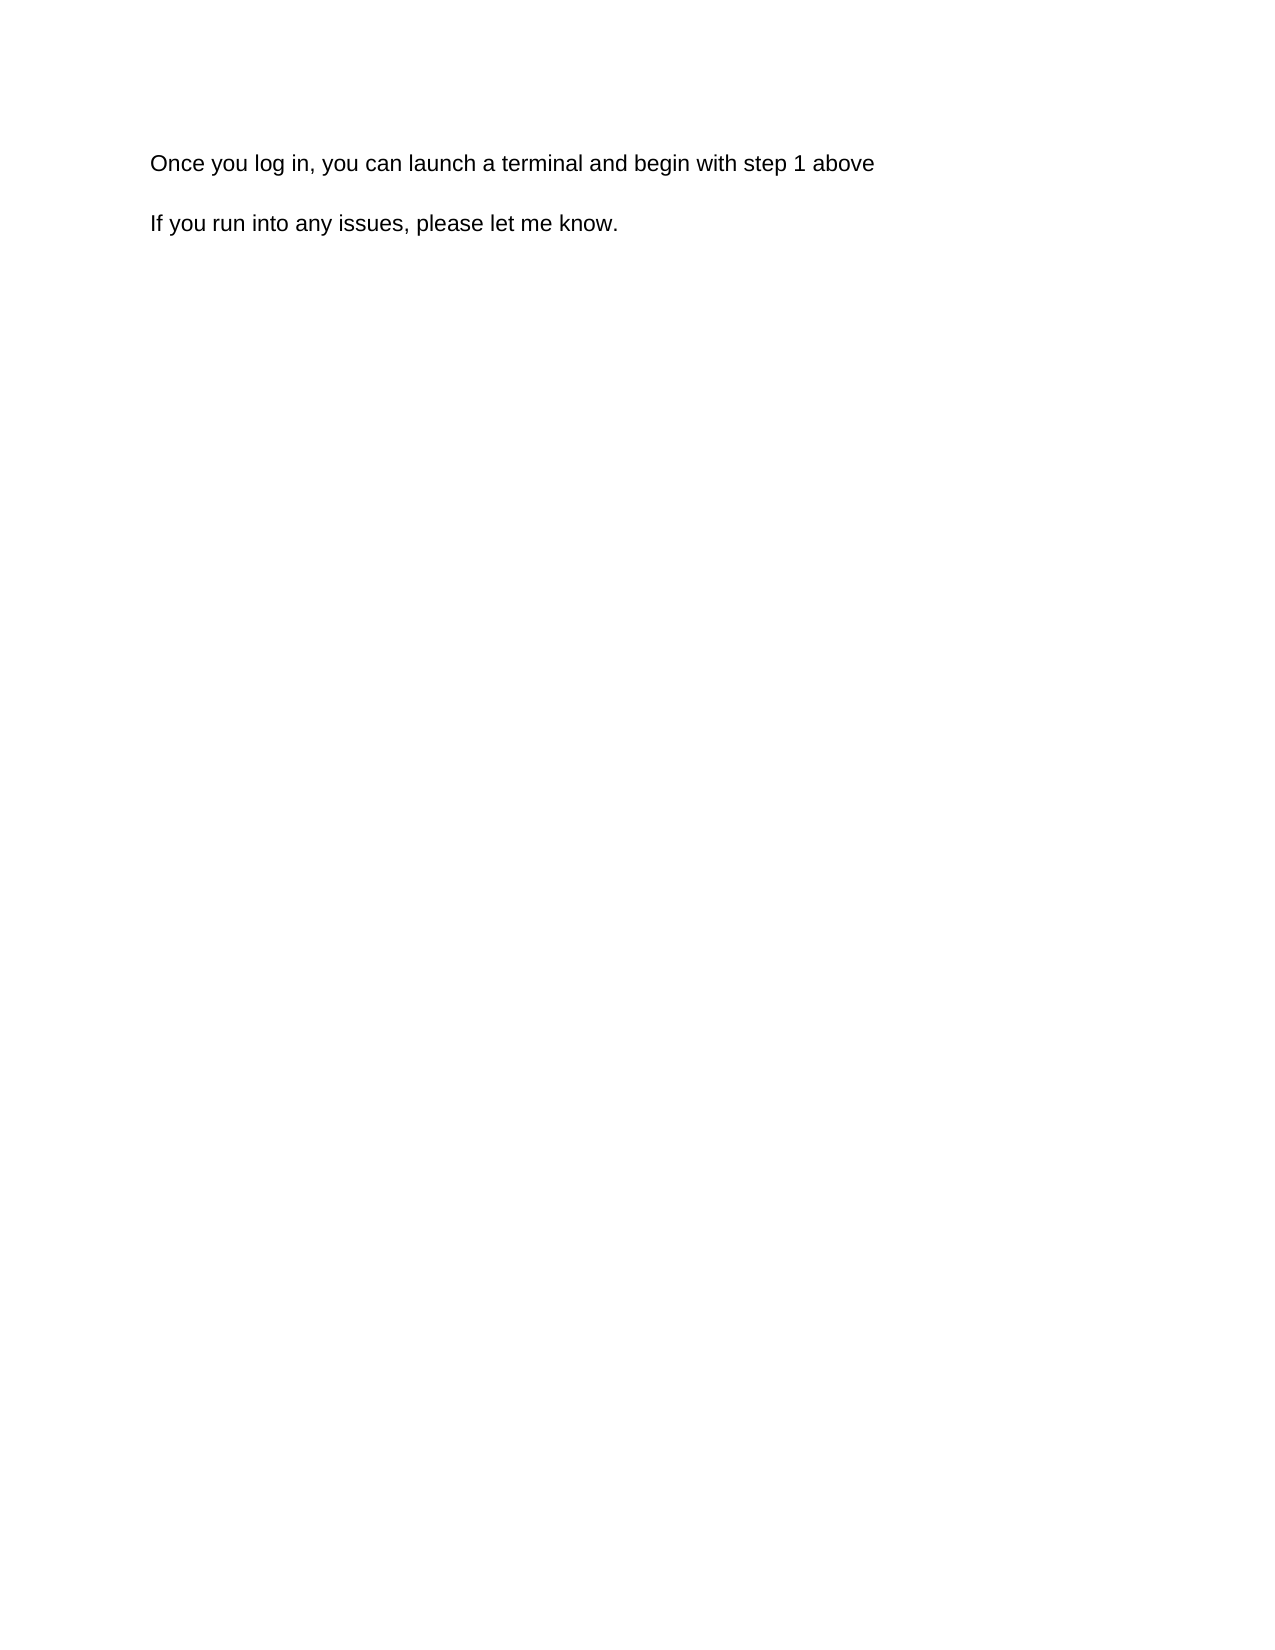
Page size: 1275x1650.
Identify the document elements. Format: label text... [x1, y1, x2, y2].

text Once you log in, you can launch a terminal and begin with step 1 above [150, 150, 1125, 176]
text If you run into any issues, please let me know. [150, 210, 1125, 237]
